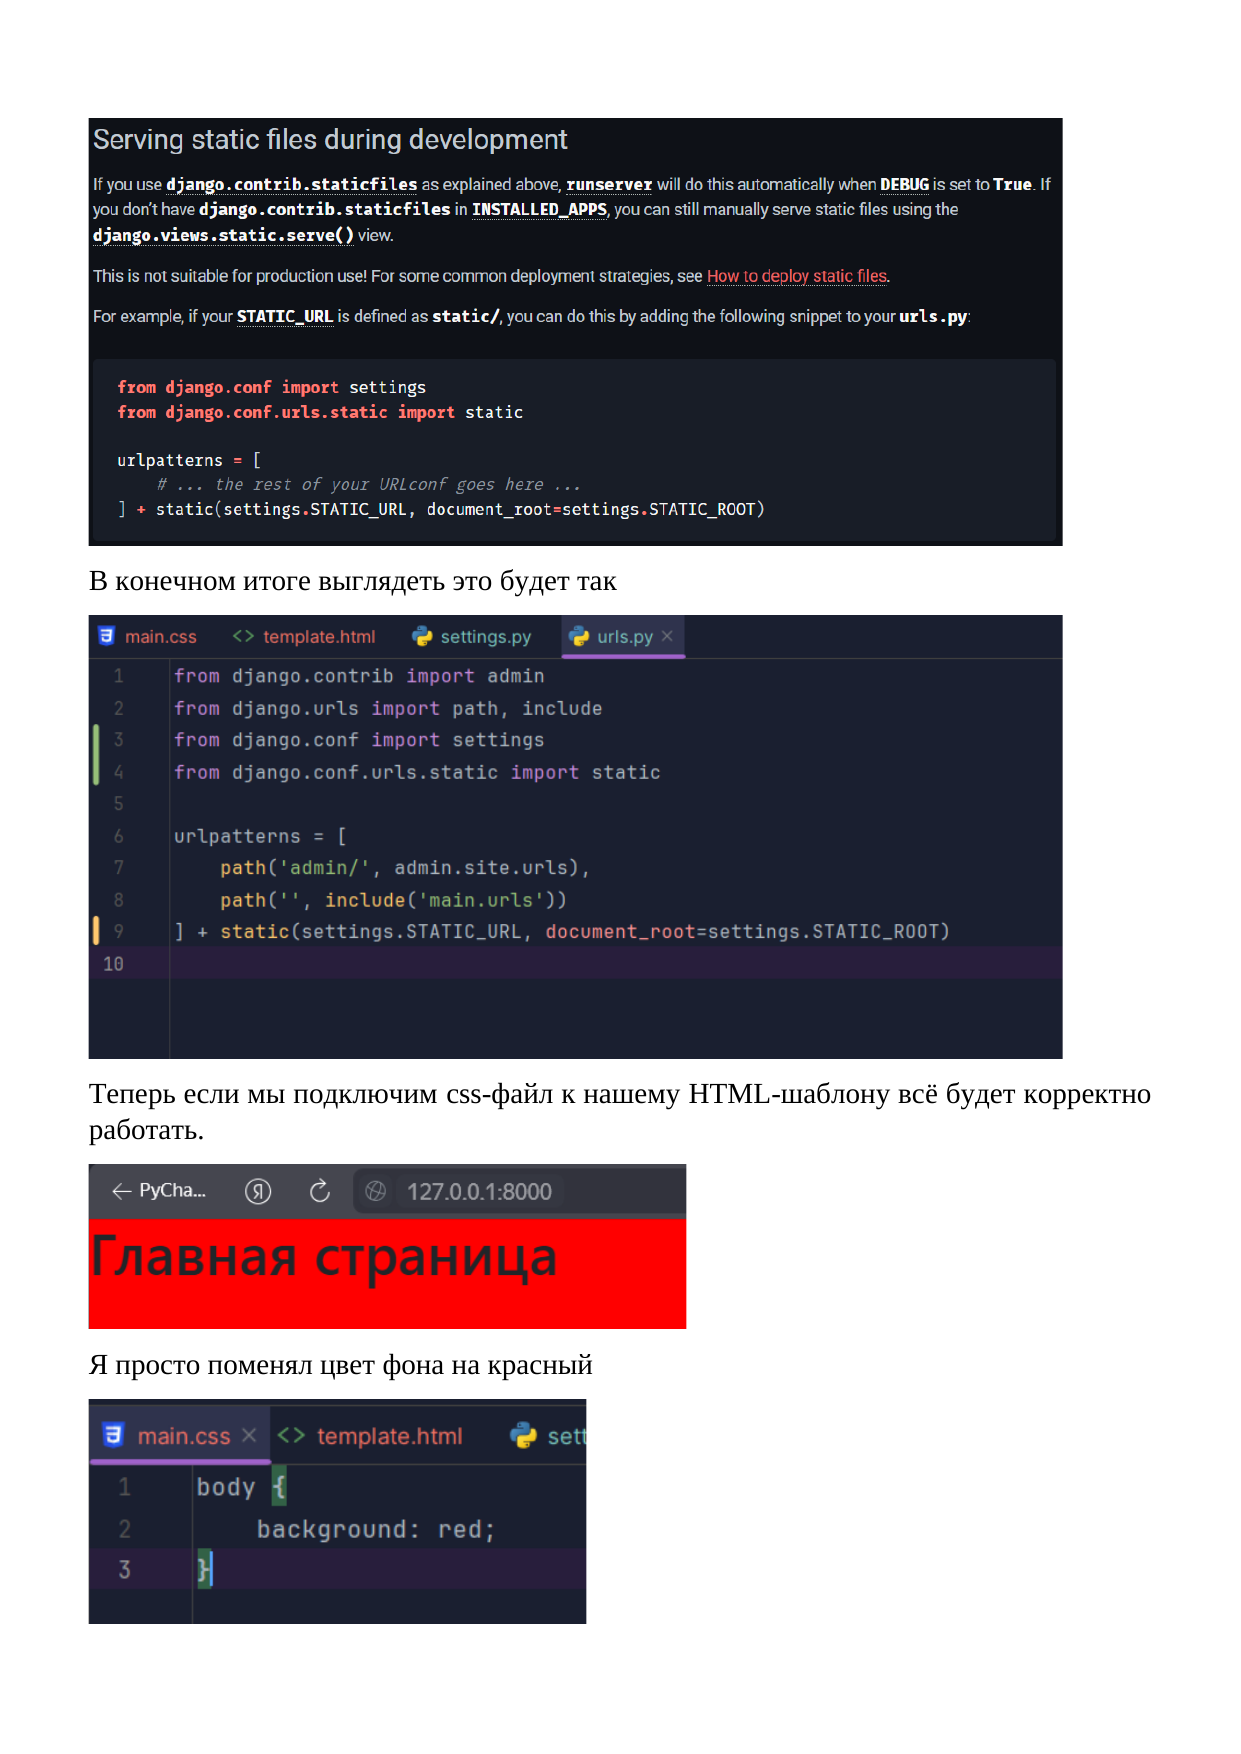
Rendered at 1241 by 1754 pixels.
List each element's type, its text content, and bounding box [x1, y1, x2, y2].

text В конечном итоге выглядеть это будет так [88, 563, 1152, 597]
text Я просто поменял цвет фона на красный [88, 1347, 1152, 1381]
text Теперь если мы подключим css-файл к нашему HTML-шаблону всё будет корректно работать. [88, 1077, 1152, 1146]
picture [88, 615, 1063, 1059]
picture [88, 1399, 587, 1624]
picture [88, 1164, 687, 1329]
picture [88, 118, 1063, 546]
